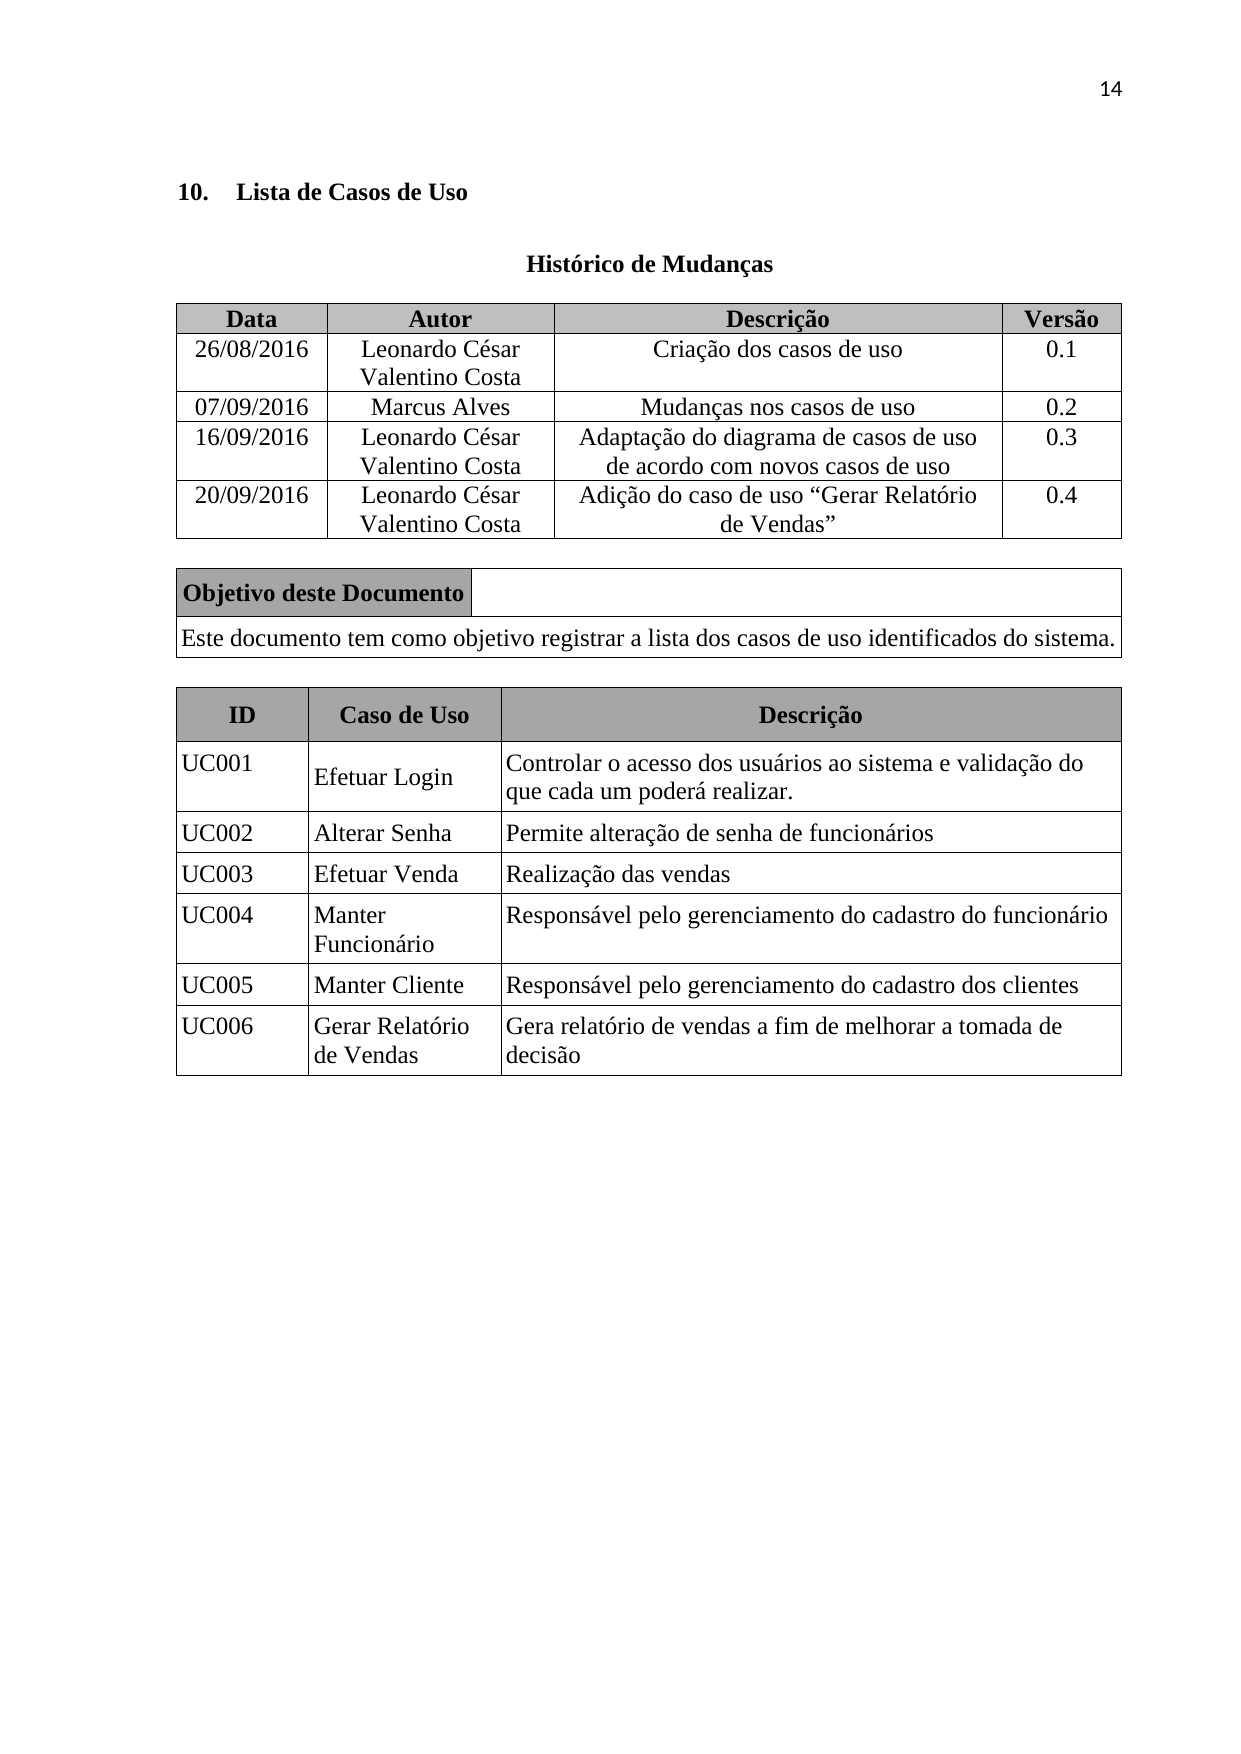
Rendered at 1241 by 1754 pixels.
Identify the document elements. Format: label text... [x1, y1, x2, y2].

table_cell 20/09/2016 [177, 481, 327, 538]
table_cell Este documento tem como objetivo registrar a lista dos casos de uso identificados do sistema. [177, 617, 1121, 657]
table_cell Leonardo César Valentino Costa [328, 334, 554, 391]
table_cell 0.1 [1003, 334, 1121, 391]
table_cell Realização das vendas [502, 853, 1121, 893]
table_header Versão [1003, 304, 1121, 333]
table_cell Marcus Alves [328, 392, 554, 421]
table_cell Gerar Relatório de Vendas [309, 1006, 501, 1074]
table_cell Efetuar Venda [309, 853, 501, 893]
table_header [472, 569, 1121, 616]
table_cell 07/09/2016 [177, 392, 327, 421]
table_header Autor [328, 304, 554, 333]
table_cell UC002 [177, 812, 308, 852]
table_cell Manter Cliente [309, 964, 501, 1004]
table_cell Mudanças nos casos de uso [555, 392, 1002, 421]
table_cell UC005 [177, 964, 308, 1004]
table_cell Leonardo César Valentino Costa [328, 481, 554, 538]
table_header Data [177, 304, 327, 333]
table_cell Permite alteração de senha de funcionários [502, 812, 1121, 852]
table_header ID [177, 688, 308, 741]
table_cell Responsável pelo gerenciamento do cadastro dos clientes [502, 964, 1121, 1004]
table_cell Leonardo César Valentino Costa [328, 422, 554, 479]
table_cell Adição do caso de uso “Gerar Relatório de Vendas” [555, 481, 1002, 538]
table_cell Efetuar Login [309, 742, 501, 811]
table_header Descrição [502, 688, 1121, 741]
subtitle Lista de Casos de Uso [177, 177, 1122, 206]
text Histórico de Mudanças [177, 249, 1122, 278]
table_cell 26/08/2016 [177, 334, 327, 391]
table_cell 16/09/2016 [177, 422, 327, 479]
table_cell 0.4 [1003, 481, 1121, 538]
table_cell UC006 [177, 1006, 308, 1074]
table_header Objetivo deste Documento [177, 569, 471, 616]
table_cell UC001 [177, 742, 308, 811]
table_cell Gera relatório de vendas a fim de melhorar a tomada de decisão [502, 1006, 1121, 1074]
table_cell Manter Funcionário [309, 894, 501, 963]
table_cell Controlar o acesso dos usuários ao sistema e validação do que cada um poderá realizar. [502, 742, 1121, 811]
table_cell UC003 [177, 853, 308, 893]
table_cell 0.2 [1003, 392, 1121, 421]
table_header Descrição [555, 304, 1002, 333]
table_header Caso de Uso [309, 688, 501, 741]
table_cell Adaptação do diagrama de casos de uso de acordo com novos casos de uso [555, 422, 1002, 479]
table_cell Responsável pelo gerenciamento do cadastro do funcionário [502, 894, 1121, 963]
table_cell Alterar Senha [309, 812, 501, 852]
table_cell 0.3 [1003, 422, 1121, 479]
table_cell UC004 [177, 894, 308, 963]
table_cell Criação dos casos de uso [555, 334, 1002, 391]
